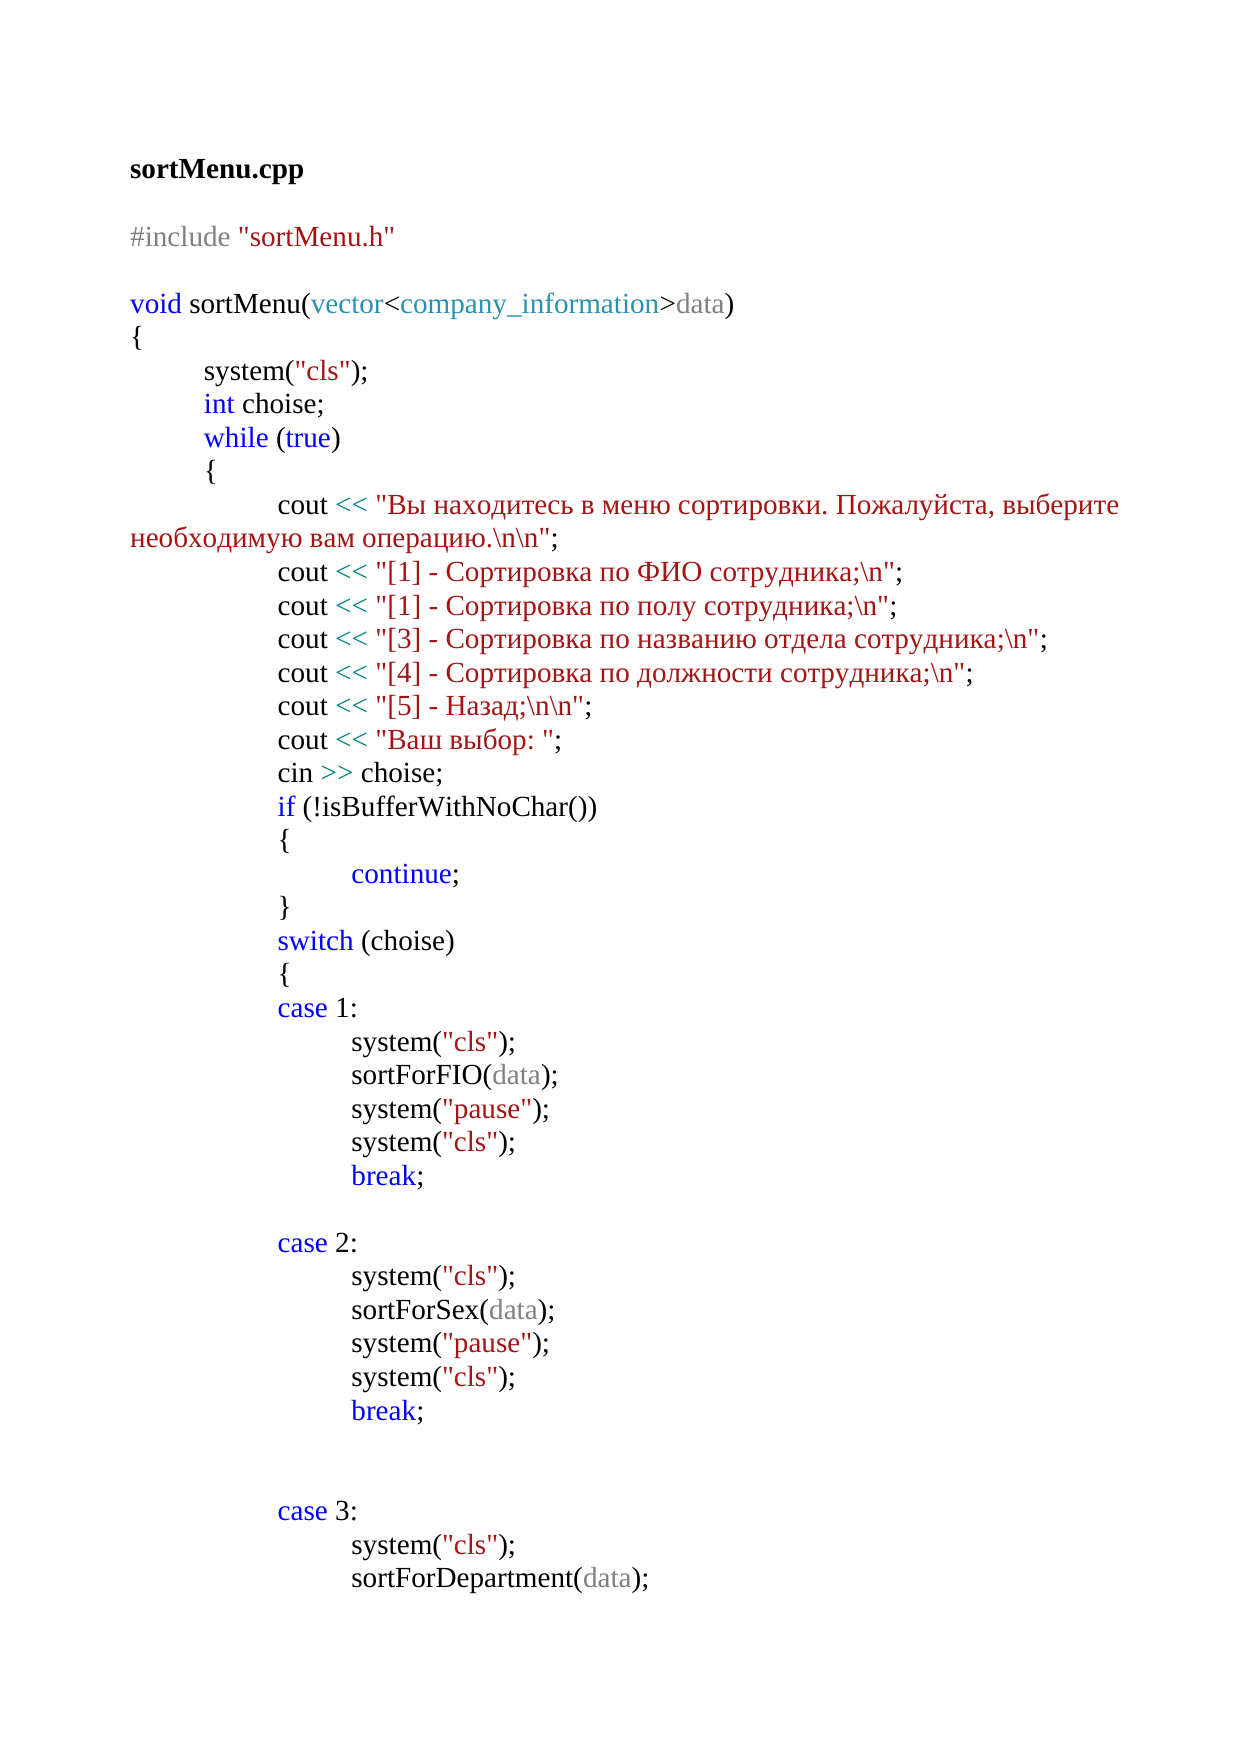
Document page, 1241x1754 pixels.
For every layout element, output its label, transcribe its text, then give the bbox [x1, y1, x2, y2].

text if (!isBufferWithNoChar()) [130, 789, 1134, 822]
text continue; [130, 856, 1134, 889]
text sortForDepartment(data); [130, 1560, 1134, 1594]
text case 2: [130, 1225, 1134, 1258]
text #include "sortMenu.h" [130, 219, 1134, 252]
text system("cls"); [130, 1258, 1134, 1292]
text system("cls"); [130, 353, 1134, 386]
text { [130, 319, 1134, 353]
text cout << "[3] - Сортировка по названию отдела сотрудника;\n"; [130, 621, 1134, 655]
text break; [130, 1158, 1134, 1191]
text cout << "[1] - Сортировка по ФИО сотрудника;\n"; [130, 554, 1134, 588]
text system("pause"); [130, 1091, 1134, 1124]
text case 3: [130, 1493, 1134, 1527]
text switch (choise) [130, 923, 1134, 957]
text sortMenu.cpp [130, 152, 1134, 185]
text system("cls"); [130, 1359, 1134, 1393]
text int choise; [130, 386, 1134, 420]
text cout << "Ваш выбор: "; [130, 722, 1134, 755]
text void sortMenu(vector<company_information>data) [130, 286, 1134, 319]
text system("pause"); [130, 1326, 1134, 1359]
text break; [130, 1393, 1134, 1426]
text cout << "[5] - Назад;\n\n"; [130, 688, 1134, 722]
text system("cls"); [130, 1527, 1134, 1560]
text sortForSex(data); [130, 1292, 1134, 1326]
text cout << "[4] - Сортировка по должности сотрудника;\n"; [130, 655, 1134, 688]
text system("cls"); [130, 1024, 1134, 1057]
text { [130, 957, 1134, 990]
text cin >> choise; [130, 755, 1134, 789]
text cout << "[1] - Сортировка по полу сотрудника;\n"; [130, 588, 1134, 621]
text cout << "Вы находитесь в меню сортировки. Пожалуйста, выберите необходимую вам операцию.\n\n"; [130, 487, 1134, 554]
text system("cls"); [130, 1124, 1134, 1158]
text case 1: [130, 990, 1134, 1024]
text { [130, 453, 1134, 487]
text sortForFIO(data); [130, 1057, 1134, 1091]
text while (true) [130, 420, 1134, 453]
text } [130, 889, 1134, 923]
text { [130, 822, 1134, 856]
